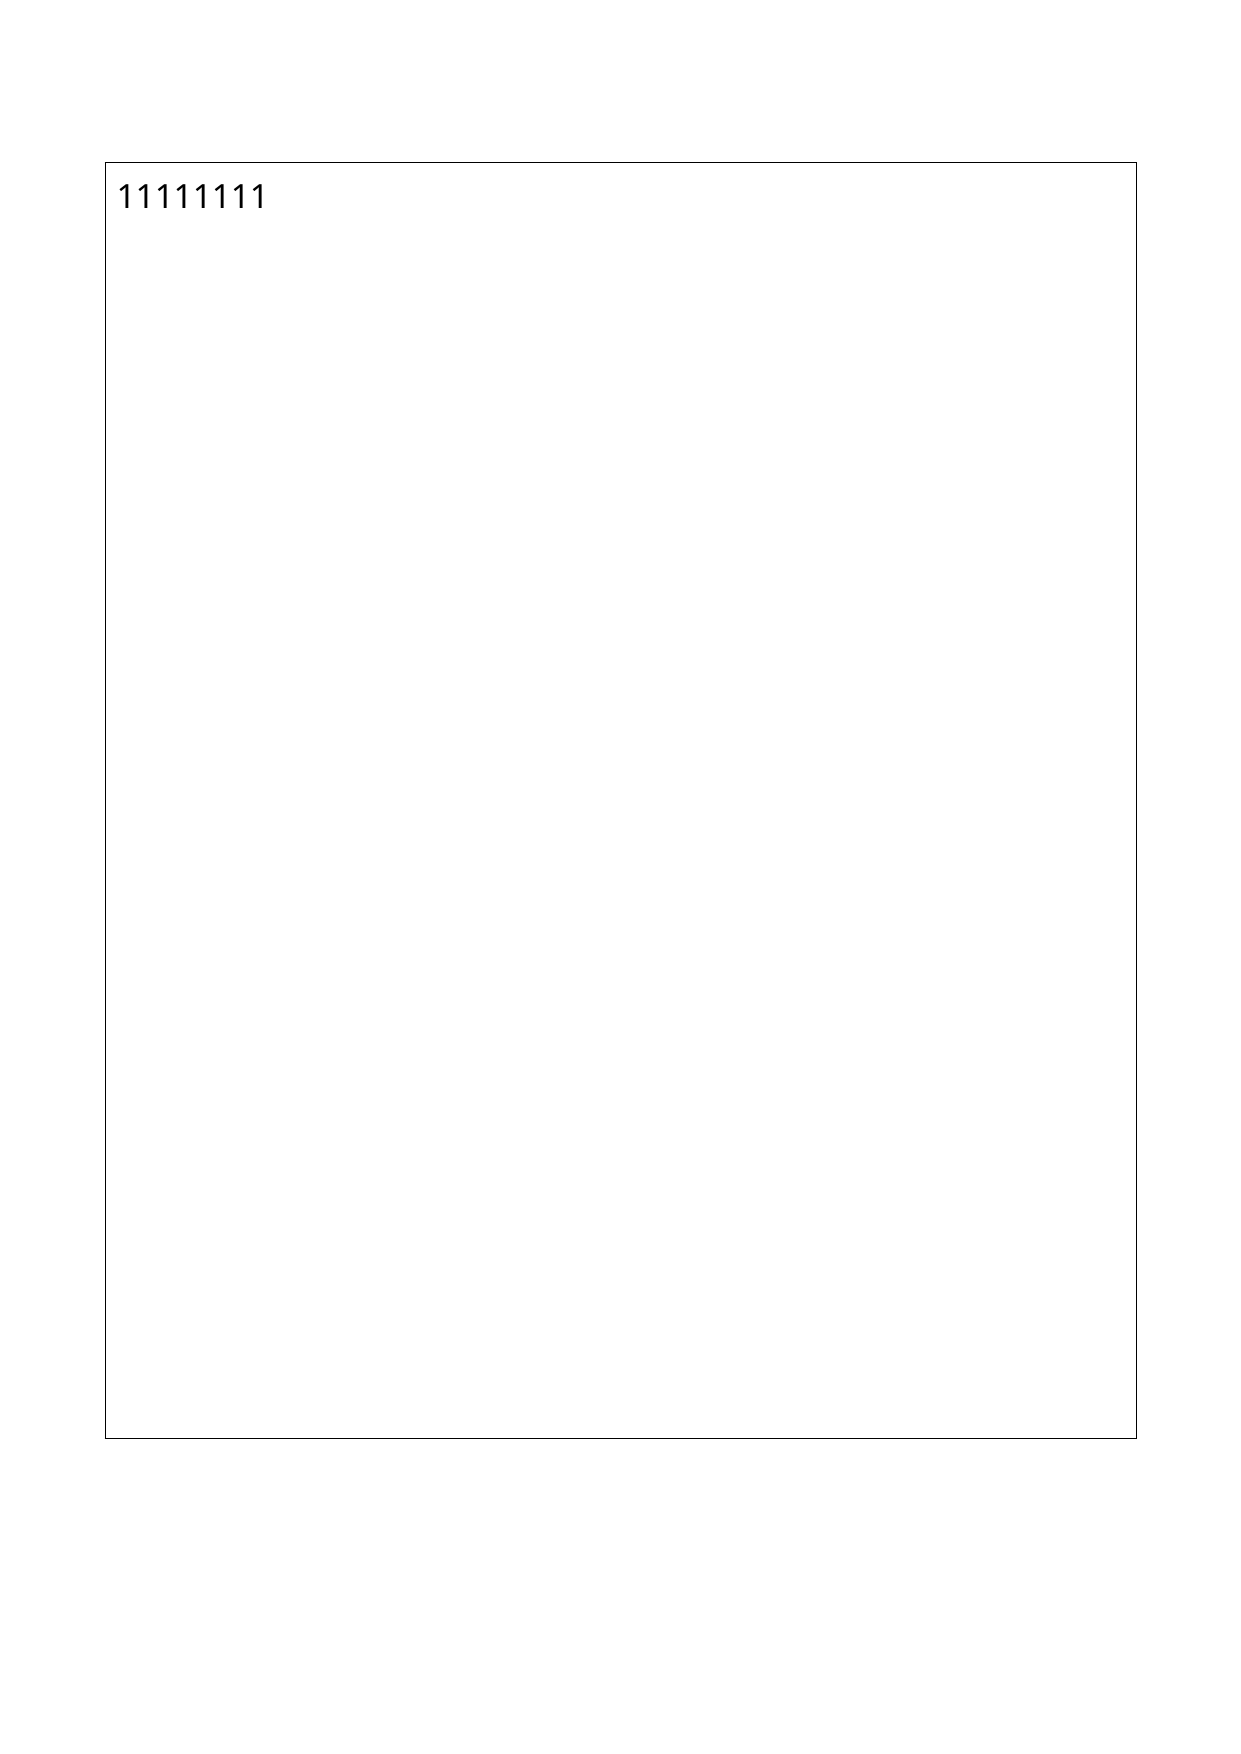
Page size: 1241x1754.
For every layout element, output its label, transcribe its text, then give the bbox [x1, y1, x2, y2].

table_header 11111111 [106, 163, 1136, 1437]
